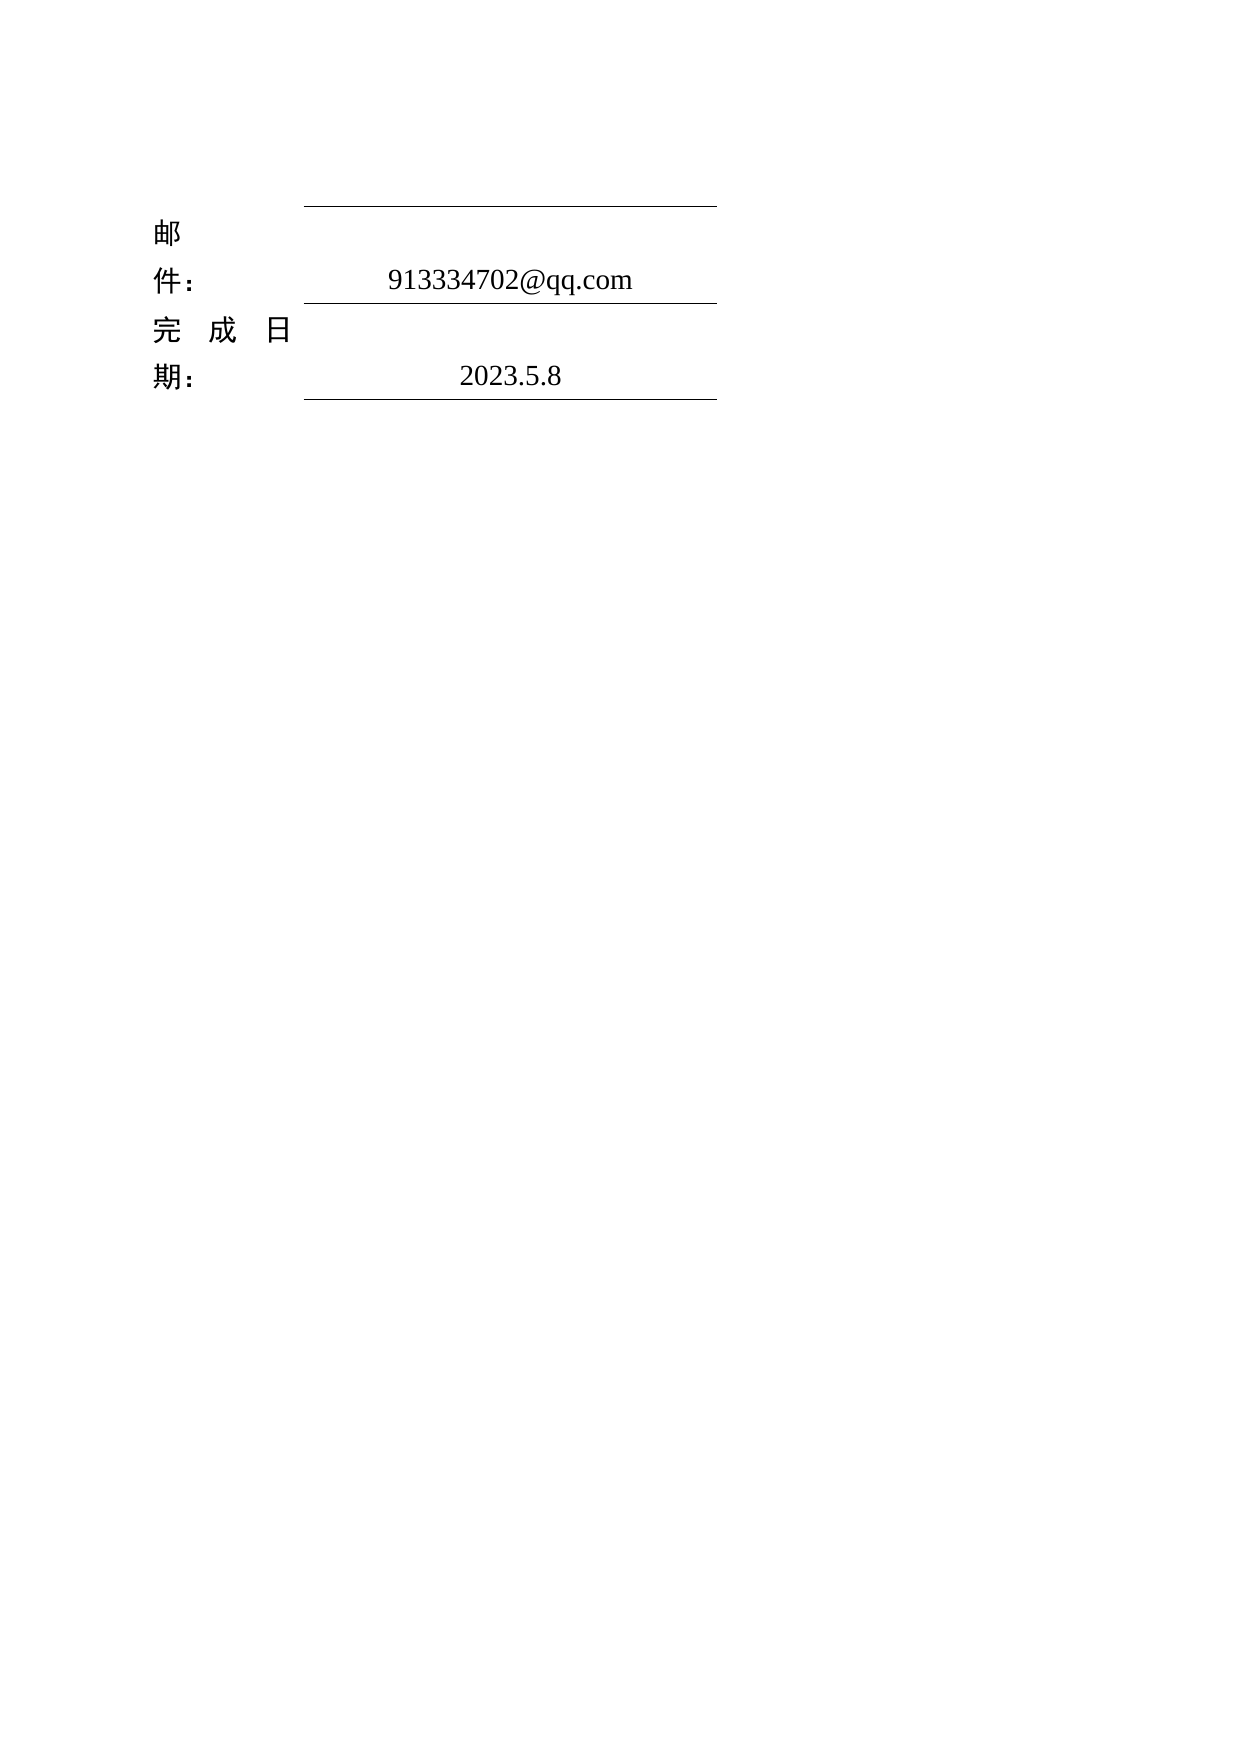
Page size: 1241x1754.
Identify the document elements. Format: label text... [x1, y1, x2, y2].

table_cell 2023.5.8 [304, 304, 717, 399]
table_cell 完成日期： [141, 303, 303, 399]
table_cell 邮 件： [141, 206, 303, 302]
table_cell 913334702@qq.com [304, 207, 717, 302]
